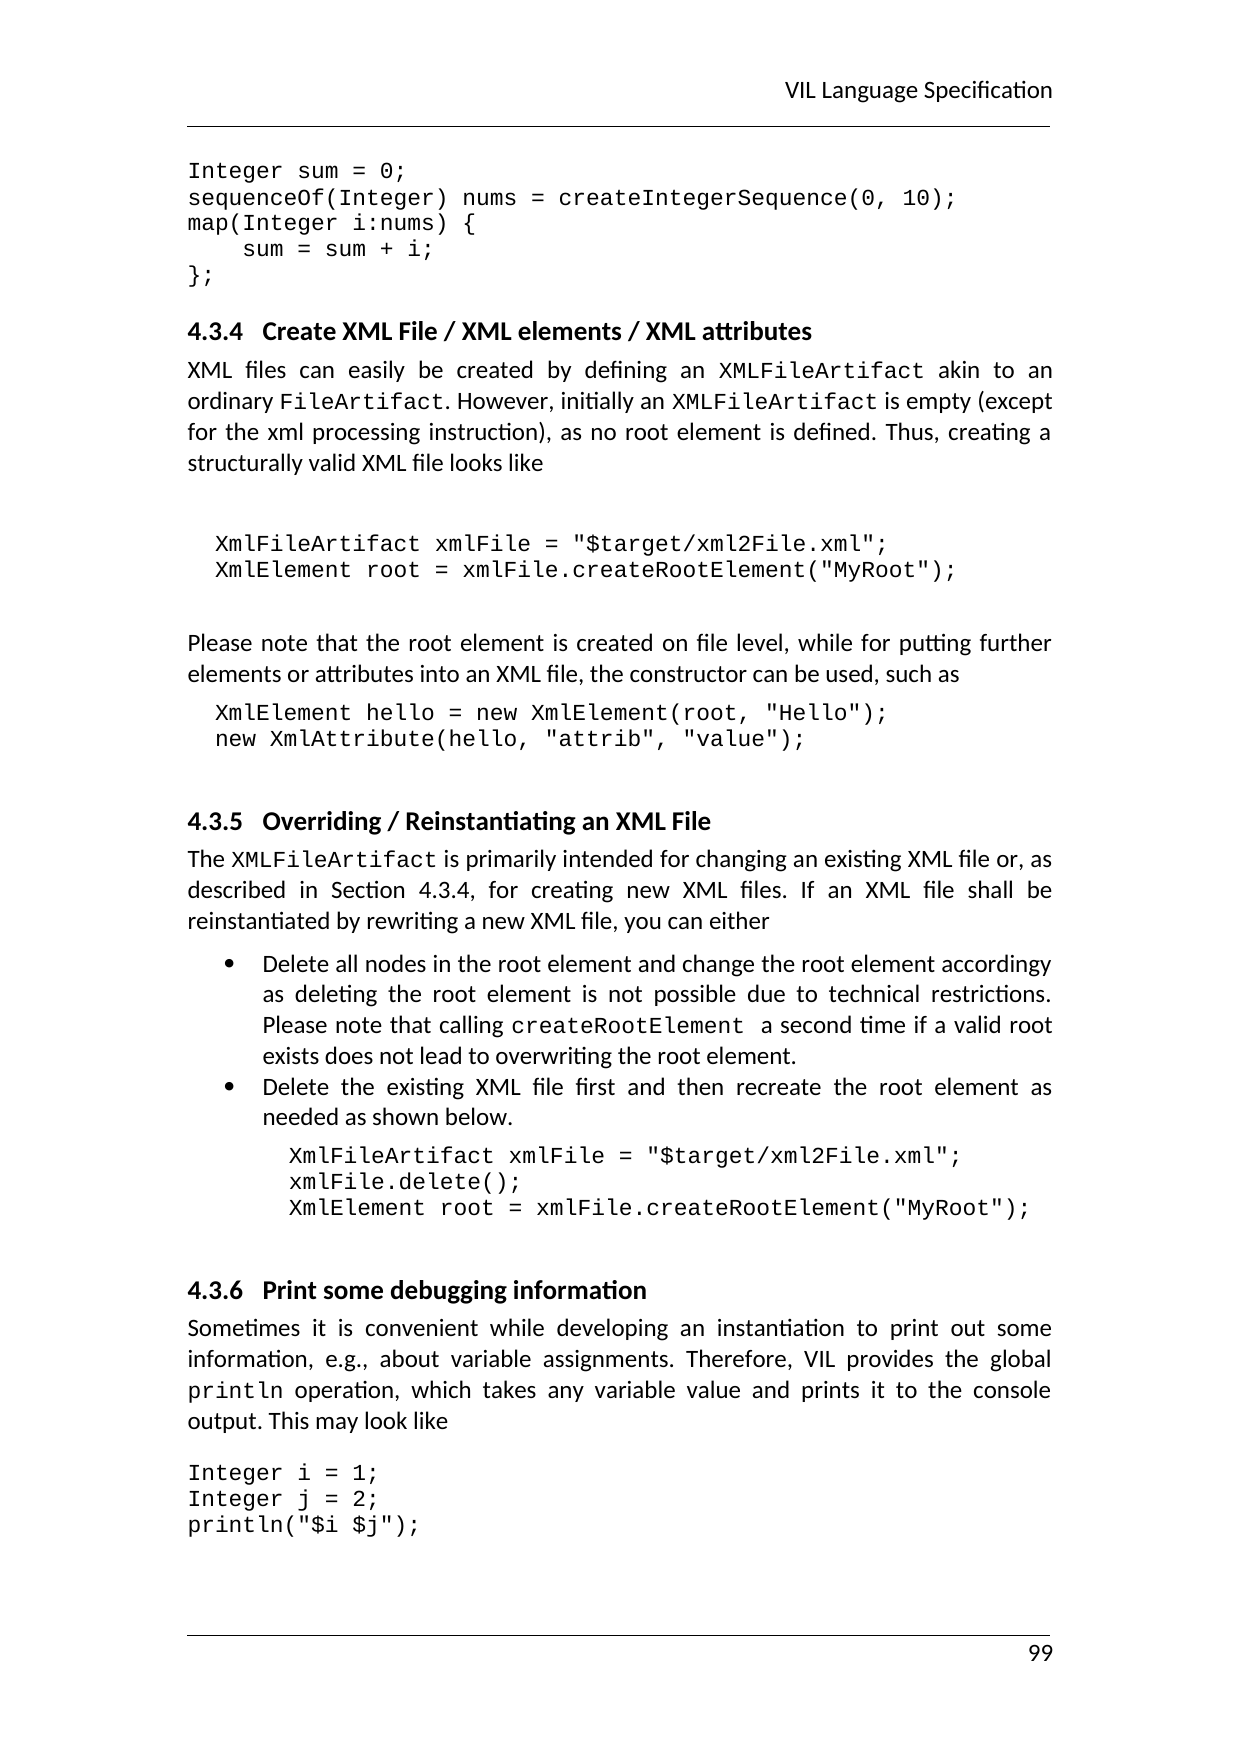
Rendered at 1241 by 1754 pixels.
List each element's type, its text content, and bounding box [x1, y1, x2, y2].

text sum = sum + i; [187, 238, 1053, 264]
text XmlFileArtifact xmlFile = "$target/xml2File.xml"; [261, 1144, 1053, 1170]
text Integer j = 2; [187, 1487, 1053, 1513]
list Delete the existing XML file first and then recreate the root element as needed as shown below. [225, 1071, 1053, 1132]
subtitle Overriding / Reinstantiating an XML File [187, 804, 1053, 837]
text Integer sum = 0; [187, 160, 1053, 186]
text }; [187, 264, 1053, 289]
text XmlElement root = xmlFile.createRootElement("MyRoot"); [261, 1196, 1053, 1222]
text map(Integer i:nums) { [187, 212, 1053, 238]
text XmlElement root = xmlFile.createRootElement("MyRoot"); [187, 559, 1053, 584]
text println("$i $j"); [187, 1513, 1053, 1539]
text Sometimes it is convenient while developing an instantiation to print out some information, e.g., about variable assignments. Therefore, VIL provides the global println operation, which takes any variable value and prints it to the console output. This may look like [187, 1312, 1053, 1436]
text new XmlAttribute(hello, "attrib", "value"); [187, 727, 1053, 753]
text sequenceOf(Integer) nums = createIntegerSequence(0, 10); [187, 186, 1053, 212]
text XmlFileArtifact xmlFile = "$target/xml2File.xml"; [187, 533, 1053, 559]
list Delete all nodes in the root element and change the root element accordingy as deleting the root element is not possible due to technical restrictions. Please note that calling createRootElement a second time if a valid root exists does not lead to overwriting the root element. [225, 948, 1053, 1071]
text XmlElement hello = new XmlElement(root, "Hello"); [187, 701, 1053, 727]
text The XMLFileArtifact is primarily intended for changing an existing XML file or, as described in Section 4.3.4, for creating new XML files. If an XML file shall be reinstantiated by rewriting a new XML file, you can either [187, 843, 1053, 935]
subtitle Print some debugging information [187, 1273, 1053, 1306]
subtitle Create XML File / XML elements / XML attributes [187, 314, 1053, 348]
text XML files can easily be created by defining an XMLFileArtifact akin to an ordinary FileArtifact. However, initially an XMLFileArtifact is empty (except for the xml processing instruction), as no root element is defined. Thus, creating a structurally valid XML file looks like [187, 354, 1053, 477]
text Please note that the root element is created on file level, while for putting further elements or attributes into an XML file, the constructor can be used, such as [187, 628, 1053, 689]
text xmlFile.delete(); [261, 1170, 1053, 1196]
text Integer i = 1; [187, 1461, 1053, 1487]
